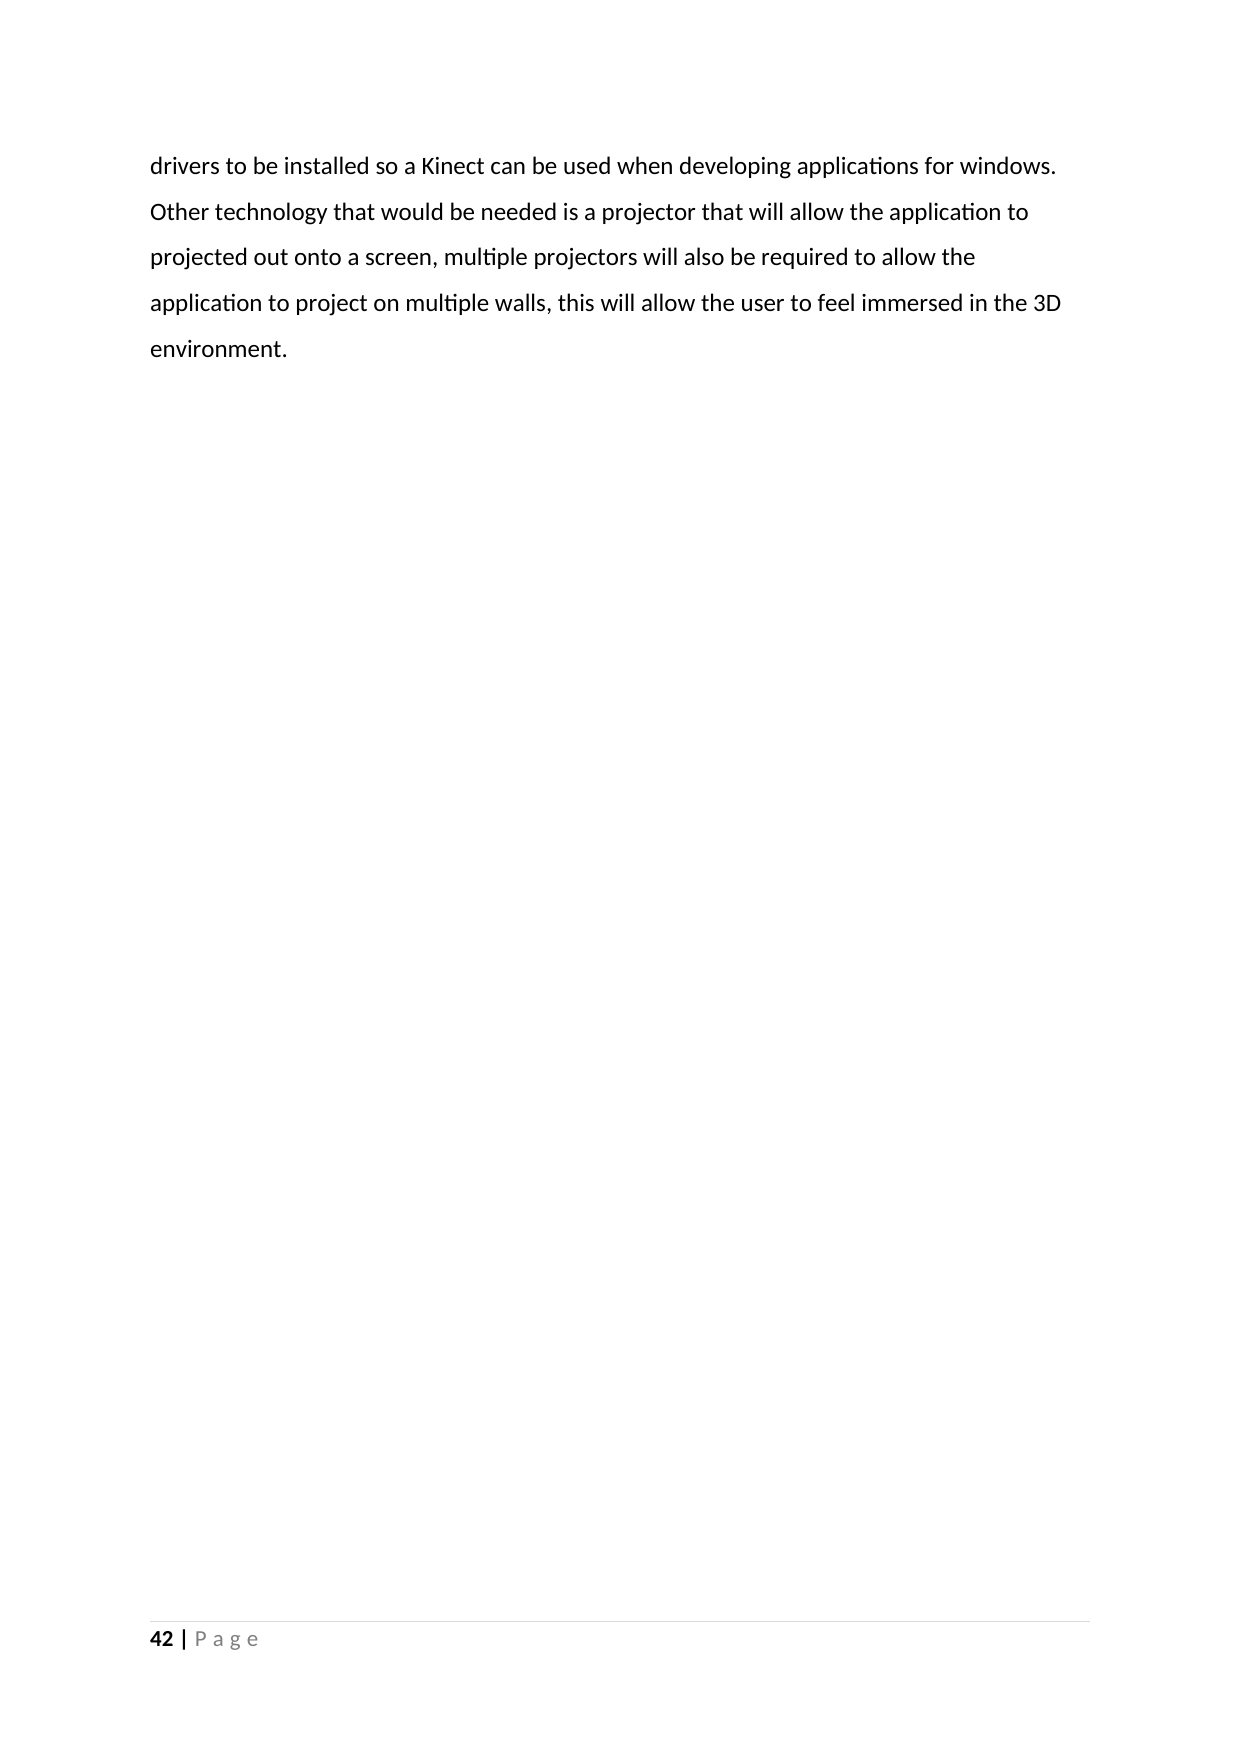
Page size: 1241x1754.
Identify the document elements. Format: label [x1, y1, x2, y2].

text [150, 150, 1090, 363]
